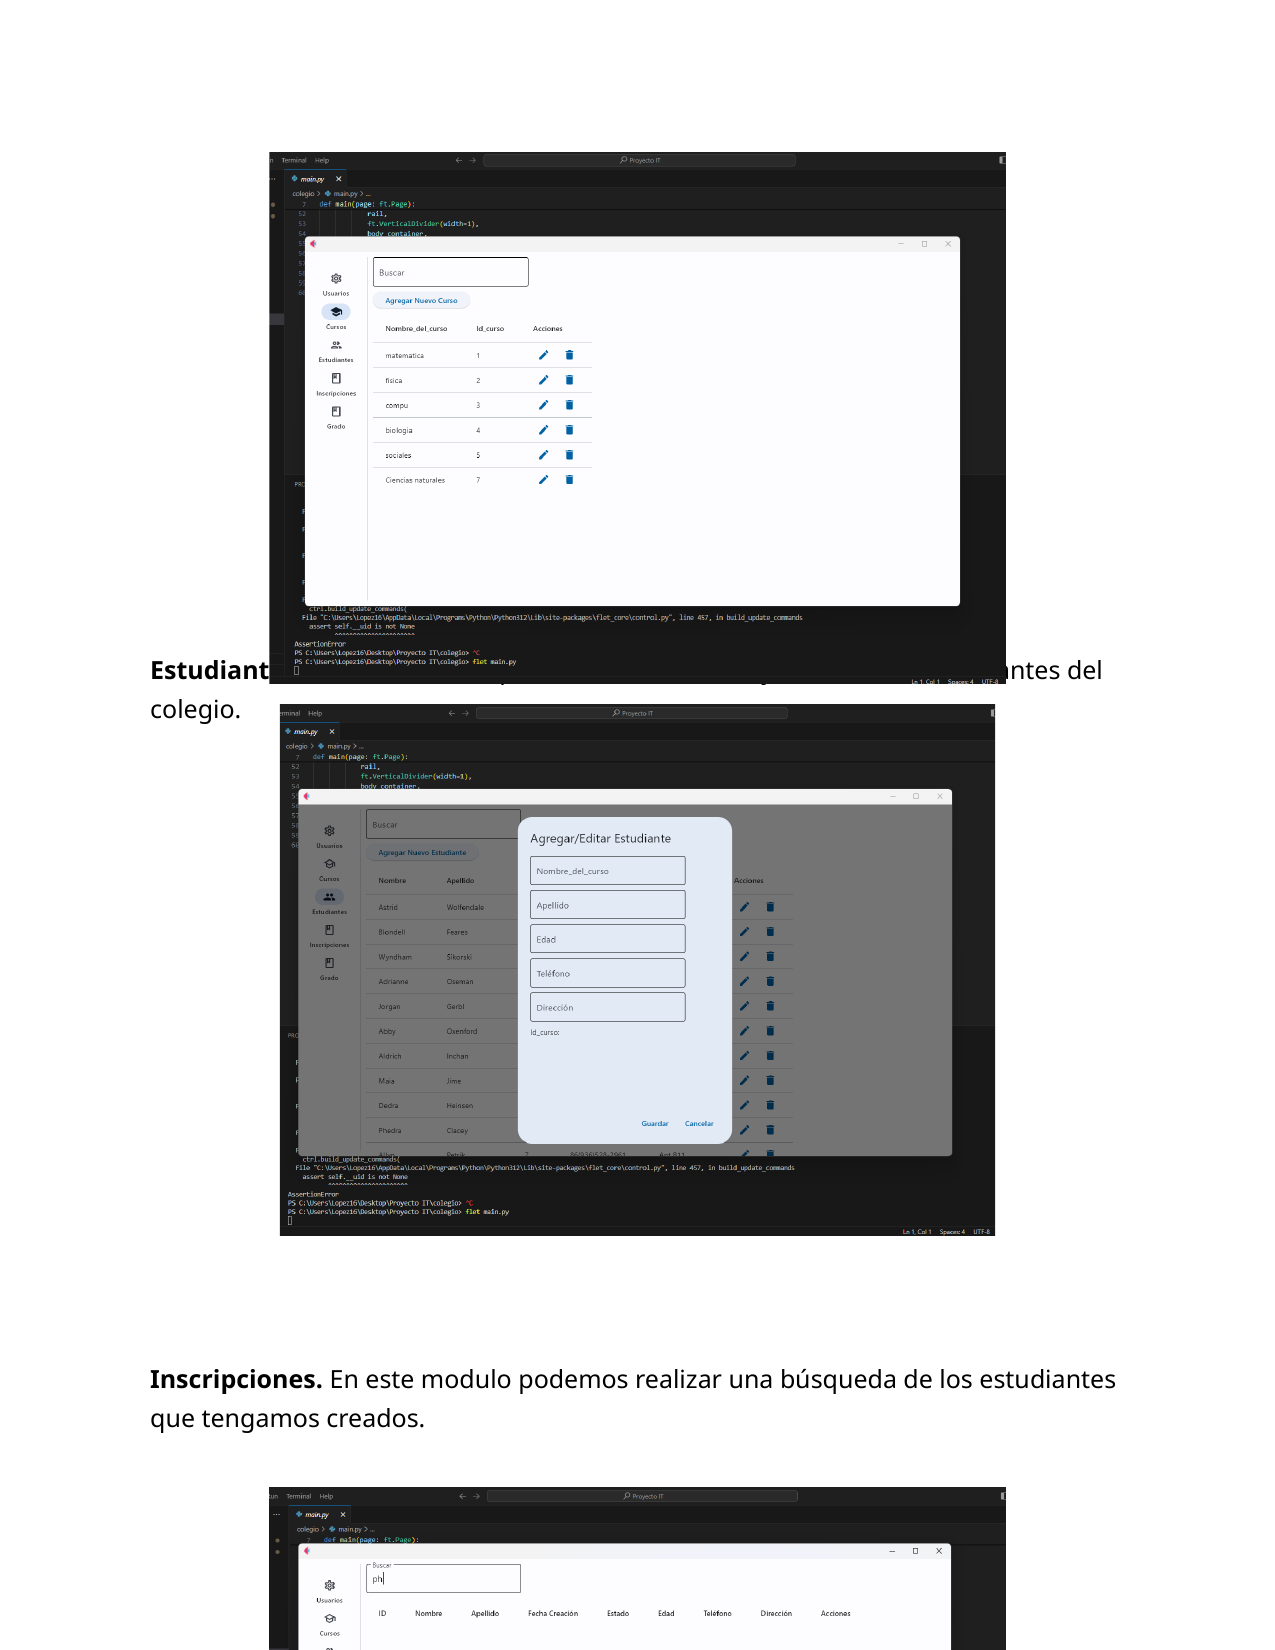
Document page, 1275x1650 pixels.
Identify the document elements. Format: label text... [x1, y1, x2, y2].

picture [279, 704, 996, 1236]
picture [269, 1487, 1006, 1650]
text Estudiantes. En este módulo podemos crear, editar y eliminar los estudiantes del colegio. [150, 652, 1125, 726]
text Inscripciones. En este modulo podemos realizar una búsqueda de los estudiantes que tengamos creados. [150, 1362, 1125, 1435]
picture [269, 152, 1006, 684]
